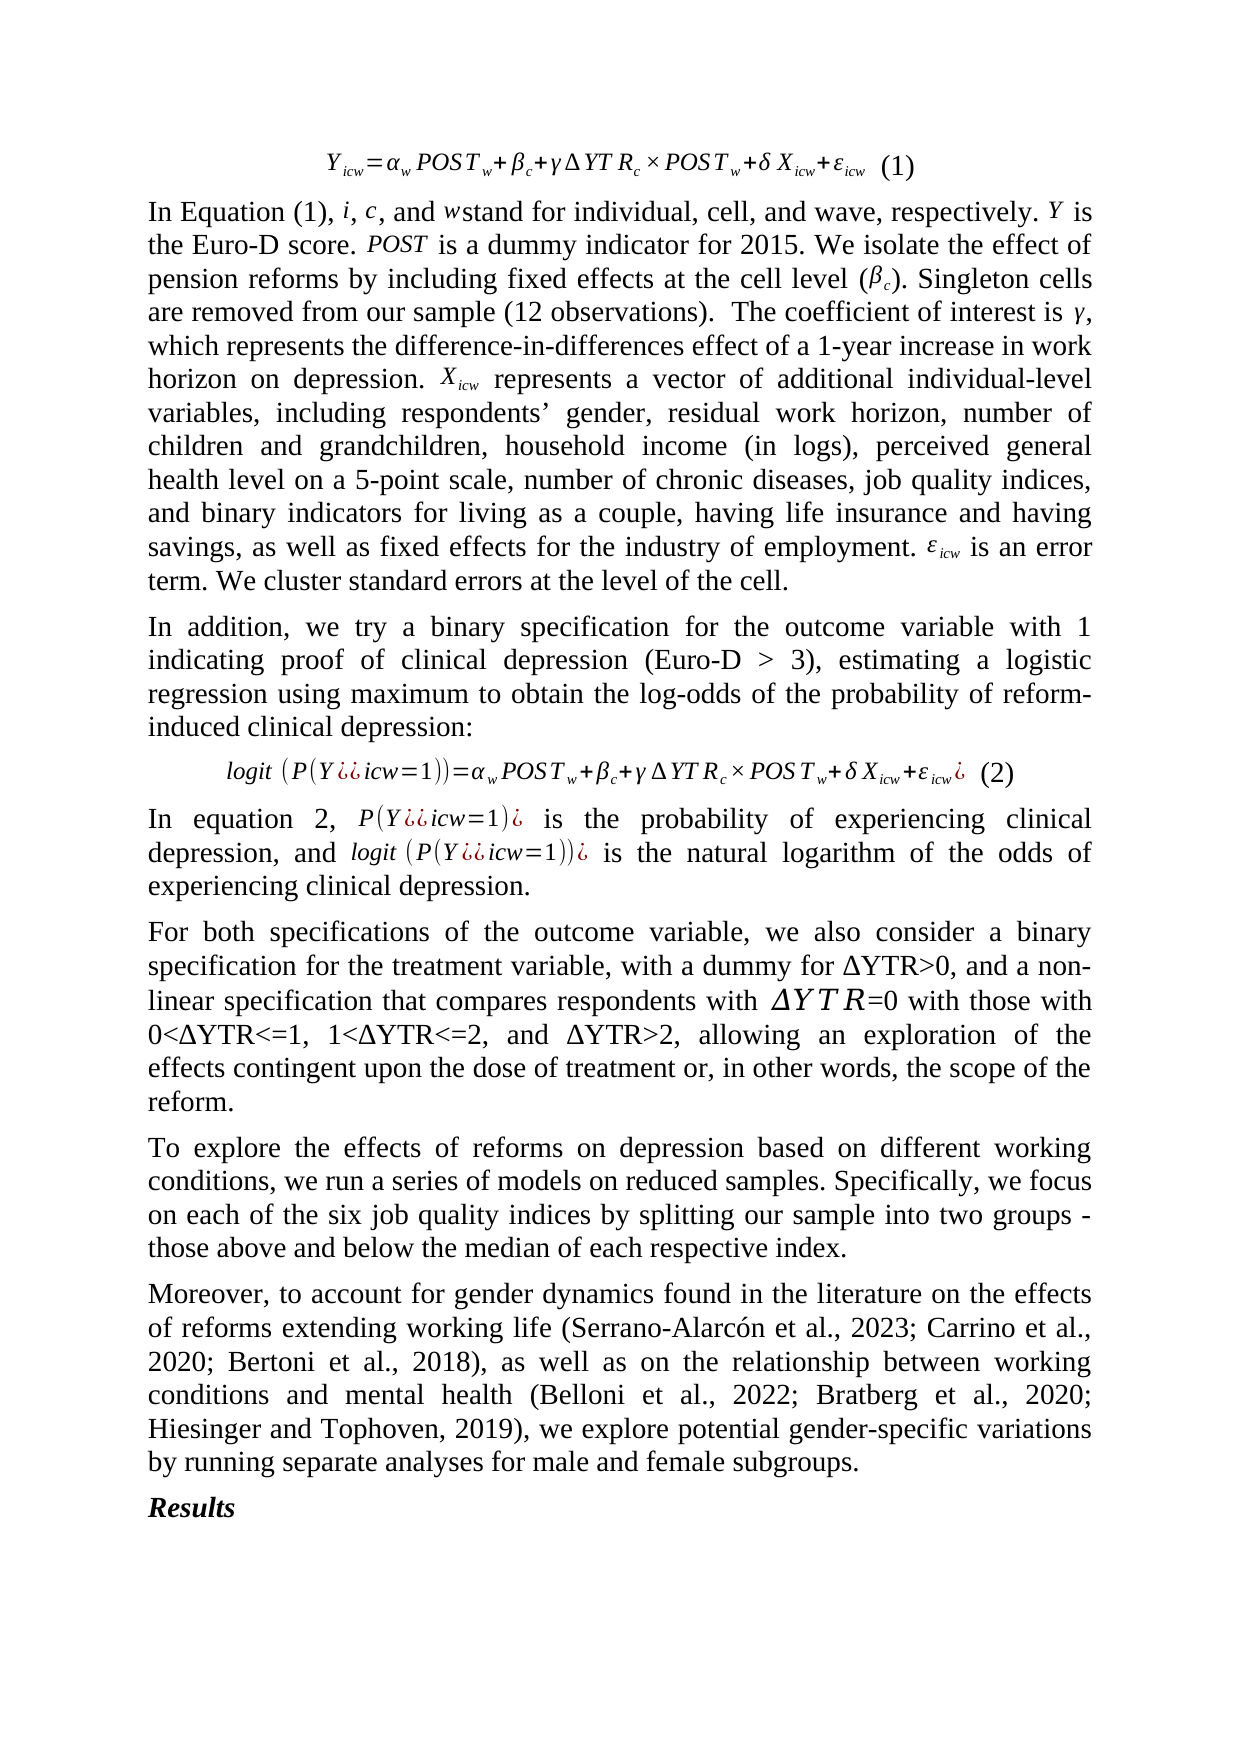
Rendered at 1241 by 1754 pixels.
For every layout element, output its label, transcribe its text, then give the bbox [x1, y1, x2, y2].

text In Equation (1), , , and stand for individual, cell, and wave, respectively. is the Euro-D score. is a dummy indicator for 2015. We isolate the effect of pension reforms by including fixed effects at the cell level (). Singleton cells are removed from our sample (12 observations). The coefficient of interest is , which represents the difference-in-differences effect of a 1-year increase in work horizon on depression. ​ represents a vector of additional individual-level variables, including respondents’ gender, residual work horizon, number of children and grandchildren, household income (in logs), perceived general health level on a 5-point scale, number of chronic diseases, job quality indices, and binary indicators for living as a couple, having life insurance and having savings, as well as fixed effects for the industry of employment. is an error term. We cluster standard errors at the level of the cell. [148, 194, 1093, 596]
text To explore the effects of reforms on depression based on different working conditions, we run a series of models on reduced samples. Specifically, we focus on each of the six job quality indices by splitting our sample into two groups - those above and below the median of each respective index. [148, 1130, 1093, 1264]
text Moreover, to account for gender dynamics found in the literature on the effects of reforms extending working life (Serrano-Alarcón et al., 2023; Carrino et al., 2020; Bertoni et al., 2018), as well as on the relationship between working conditions and mental health (Belloni et al., 2022; Bratberg et al., 2020; Hiesinger and Tophoven, 2019), we explore potential gender-specific variations by running separate analyses for male and female subgroups. [148, 1277, 1093, 1478]
text For both specifications of the outcome variable, we also consider a binary specification for the treatment variable, with a dummy for ∆YTR>0, and a non-linear specification that compares respondents with 𝛥𝑌𝑇𝑅=0 with those with 0<∆YTR<=1, 1<∆YTR<=2, and ∆YTR>2, allowing an exploration of the effects contingent upon the dose of treatment or, in other words, the scope of the reform. [148, 914, 1093, 1117]
text (1) [148, 148, 1093, 181]
text In addition, we try a binary specification for the outcome variable with 1 indicating proof of clinical depression (Euro-D > 3), estimating a logistic regression using maximum to obtain the log-odds of the probability of reform-induced clinical depression: [148, 609, 1093, 743]
text In equation 2, is the probability of experiencing clinical depression, and is the natural logarithm of the odds of experiencing clinical depression. [148, 801, 1093, 902]
text (2) [148, 755, 1093, 789]
text Results [148, 1490, 1093, 1524]
